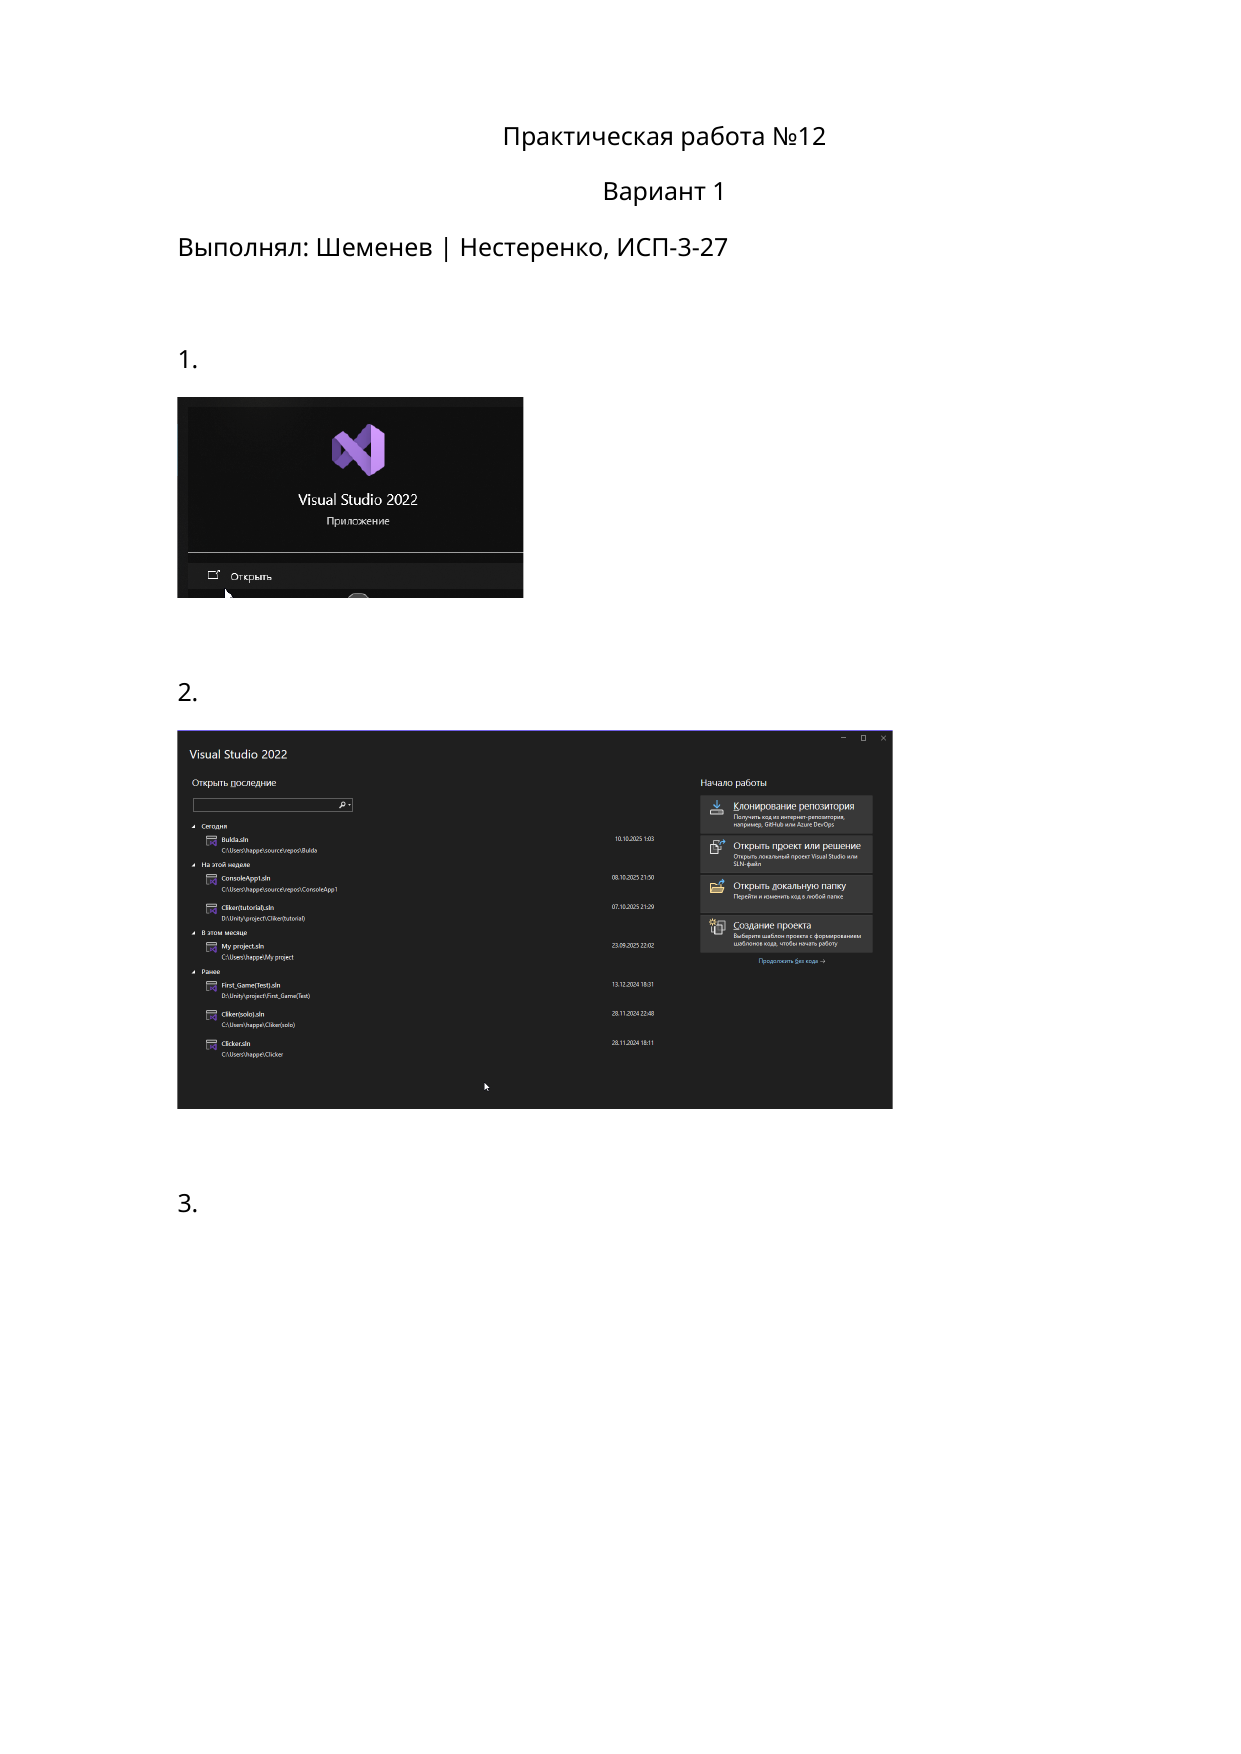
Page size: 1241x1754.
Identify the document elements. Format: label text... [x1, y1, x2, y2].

picture [177, 397, 524, 598]
picture [177, 730, 893, 1109]
text 3. [177, 1186, 1152, 1220]
text Выполнял: Шеменев | Нестеренко, ИСП-3-27 [177, 230, 1152, 264]
text 2. [177, 675, 1152, 709]
text Вариант 1 [177, 174, 1152, 208]
text Практическая работа №12 [177, 118, 1152, 152]
text 1. [177, 341, 1152, 376]
